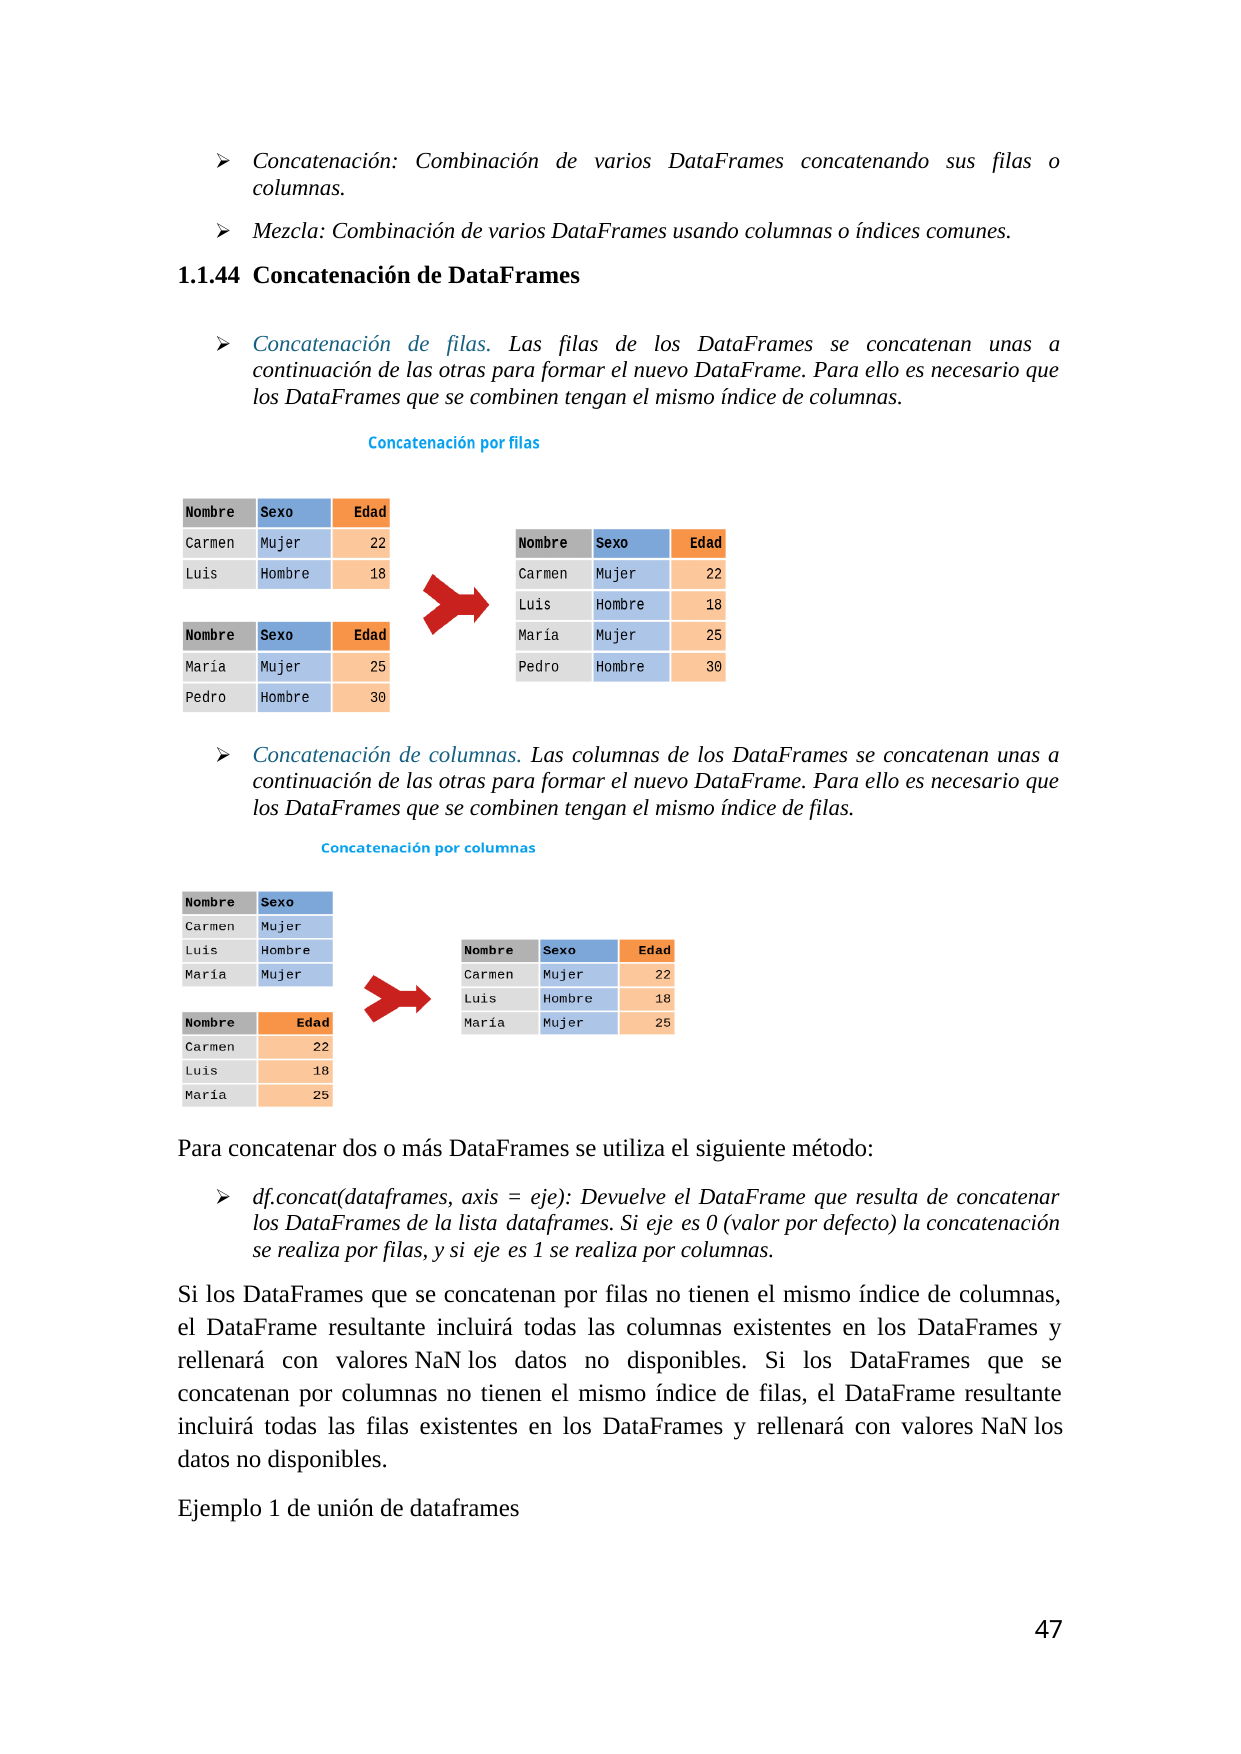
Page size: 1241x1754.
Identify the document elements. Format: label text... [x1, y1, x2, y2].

text Concatenación de filas. Las filas de los DataFrames se concatenan unas a continuación de las otras para formar el nuevo DataFrame. Para ello es necesario que los DataFrames que se combinen tengan el mismo índice de columnas. [215, 330, 1063, 409]
text Concatenación: Combinación de varios DataFrames concatenando sus filas o columnas. [215, 148, 1063, 200]
text Si los DataFrames que se concatenan por filas no tienen el mismo índice de columnas, el DataFrame resultante incluirá todas las columnas existentes en los DataFrames y rellenará con valores NaN los datos no disponibles. Si los DataFrames que se concatenan por columnas no tienen el mismo índice de filas, el DataFrame resultante incluirá todas las filas existentes en los DataFrames y rellenará con valores NaN los datos no disponibles. [177, 1279, 1063, 1473]
picture [177, 837, 680, 1112]
text Concatenación de columnas. Las columnas de los DataFrames se concatenan unas a continuación de las otras para formar el nuevo DataFrame. Para ello es necesario que los DataFrames que se combinen tengan el mismo índice de filas. [215, 741, 1063, 820]
subtitle Concatenación de DataFrames [177, 260, 1063, 289]
text Ejemplo 1 de unión de dataframes [177, 1493, 1063, 1522]
text Para concatenar dos o más DataFrames se utiliza el siguiente método: [177, 1133, 1063, 1162]
text Mezcla: Combinación de varios DataFrames usando columnas o índices comunes. [215, 217, 1063, 243]
text df.concat(dataframes, axis = eje): Devuelve el DataFrame que resulta de concatenar los DataFrames de la lista dataframes. Si eje es 0 (valor por defecto) la concatenación se realiza por filas, y si eje es 1 se realiza por columnas. [215, 1183, 1063, 1262]
picture [177, 425, 732, 720]
